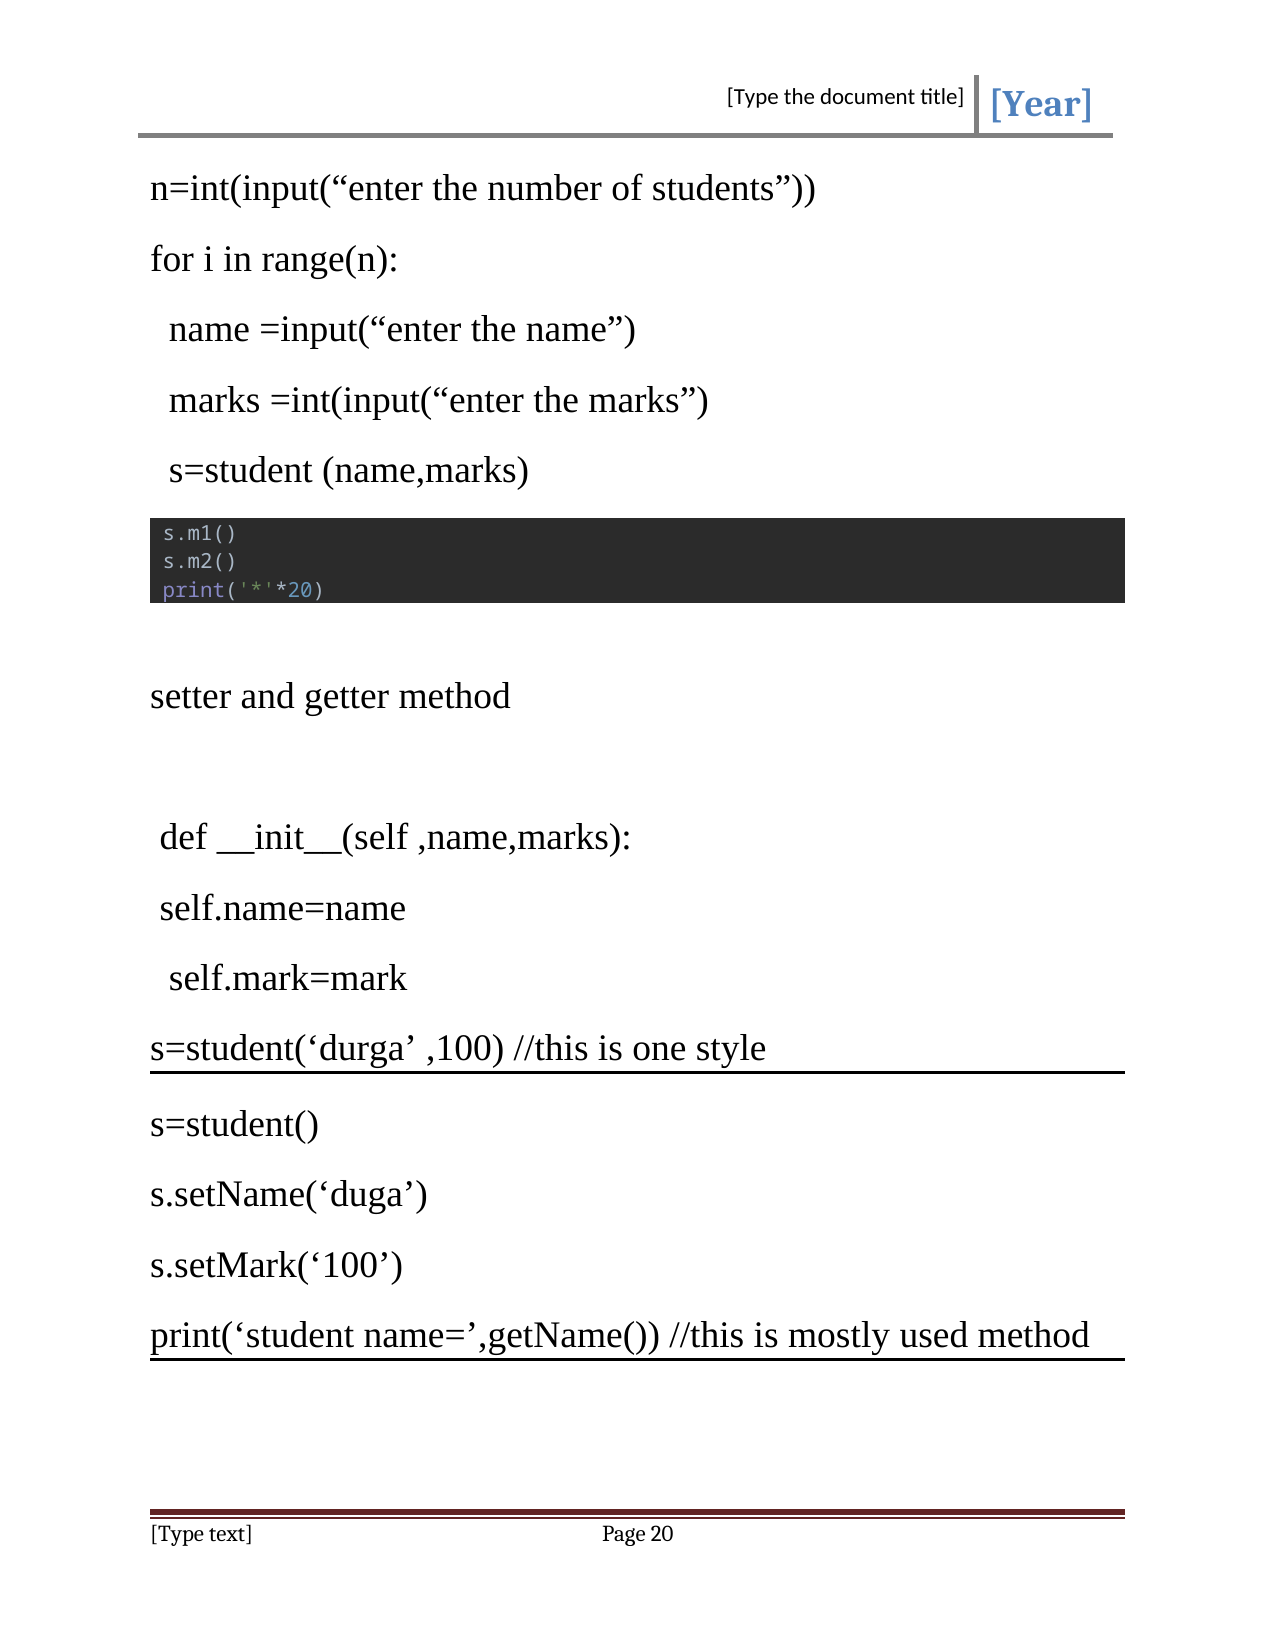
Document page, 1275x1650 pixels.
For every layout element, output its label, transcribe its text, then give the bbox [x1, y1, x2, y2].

text s=student() [150, 1101, 1125, 1144]
text print(‘student name=’,getName()) //this is mostly used method [150, 1313, 1125, 1358]
text for i in range(n): [150, 236, 1125, 279]
text s.setMark(‘100’) [150, 1242, 1125, 1285]
text s.m1() s.m2() print('*'*20) [150, 518, 1125, 603]
text s=student(‘durga’ ,100) //this is one style [150, 1026, 1125, 1071]
text self.name=name [150, 885, 1125, 928]
text n=int(input(“enter the number of students”)) [150, 166, 1125, 209]
text name =input(“enter the name”) [150, 307, 1125, 350]
text s=student (name,marks) [150, 447, 1125, 491]
text def __init__(self ,name,marks): [150, 814, 1125, 858]
text marks =int(input(“enter the marks”) [150, 377, 1125, 420]
text s.setName(‘duga’) [150, 1172, 1125, 1215]
text self.mark=mark [150, 955, 1125, 998]
text setter and getter method [150, 674, 1125, 717]
